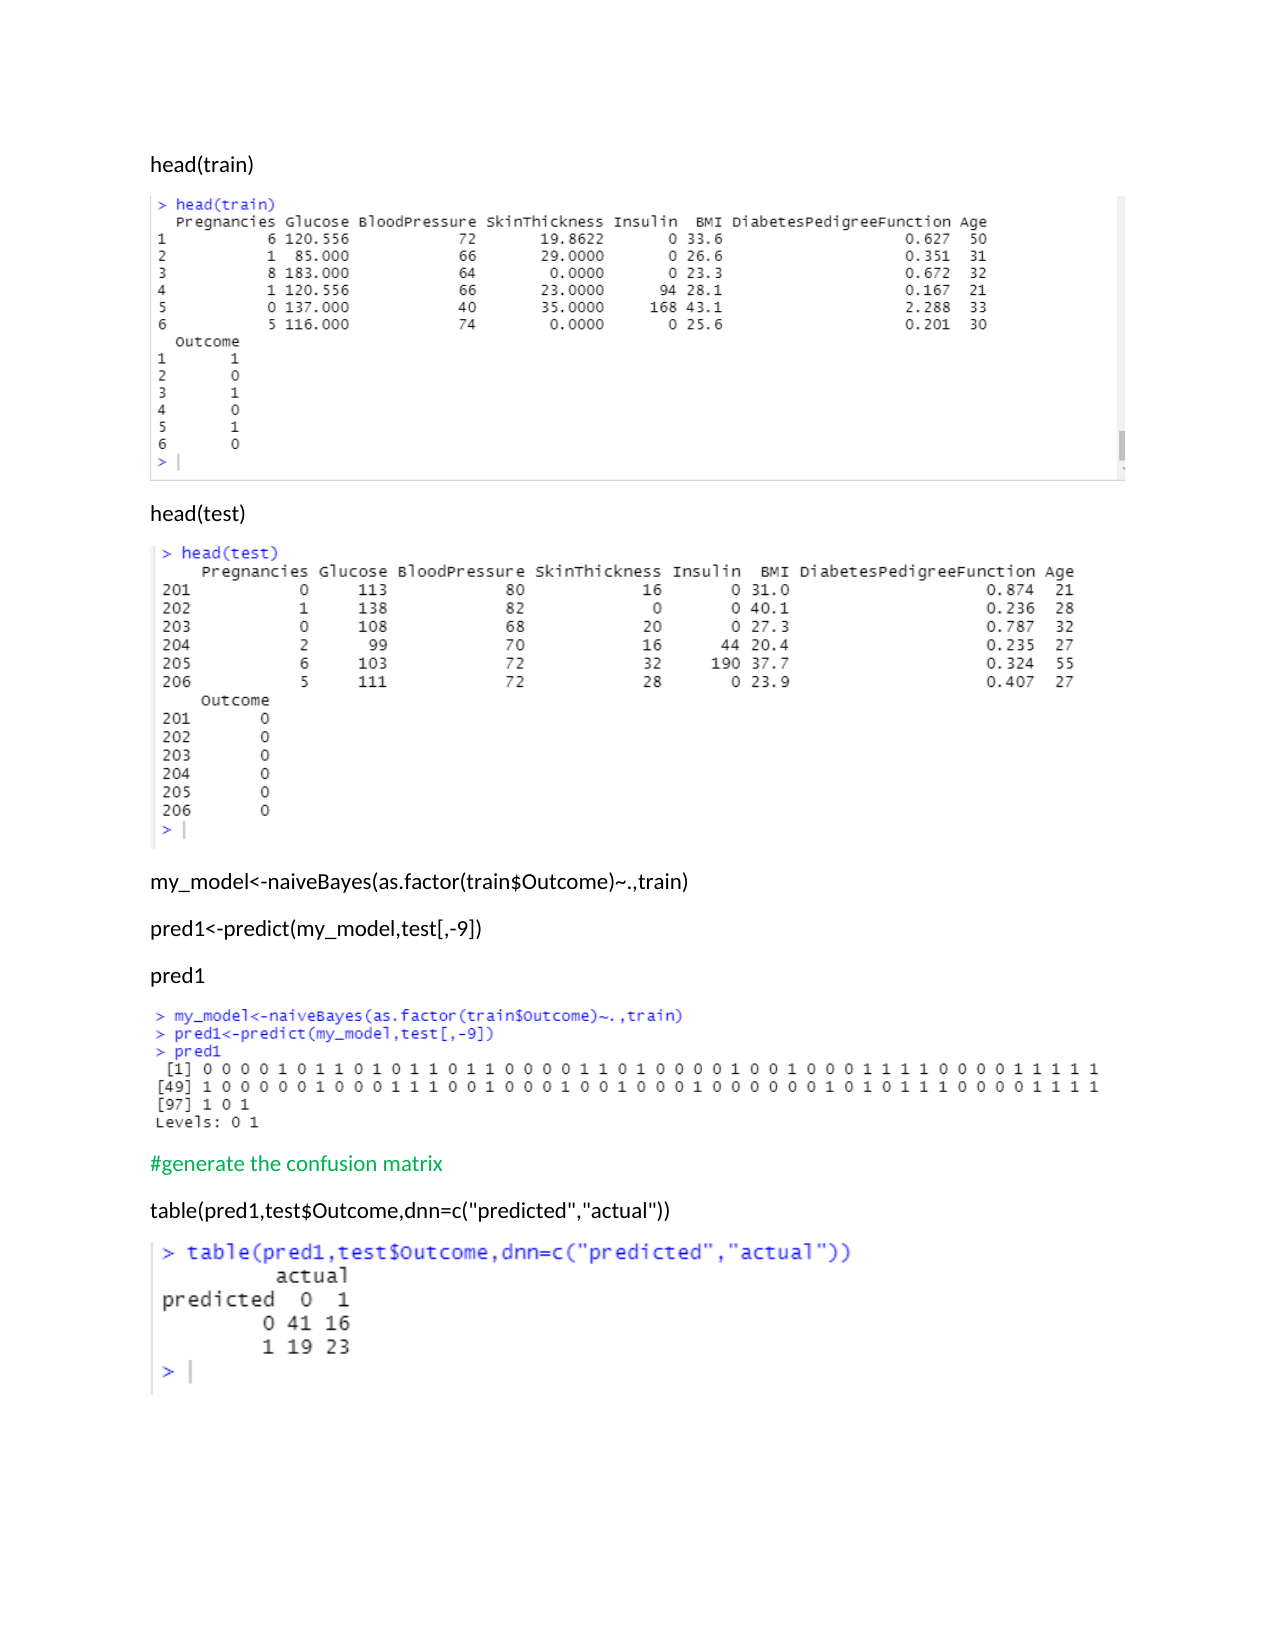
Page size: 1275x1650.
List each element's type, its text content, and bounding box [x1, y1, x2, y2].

text head(test) [150, 499, 1125, 527]
text #generate the confusion matrix [150, 1149, 1125, 1177]
picture [150, 196, 1125, 481]
text pred1 [150, 961, 1125, 989]
text pred1<-predict(my_model,test[,-9]) [150, 914, 1125, 942]
picture [150, 546, 1125, 849]
text head(train) [150, 150, 1125, 178]
text table(pred1,test$Outcome,dnn=c("predicted","actual")) [150, 1196, 1125, 1224]
picture [150, 1242, 1088, 1395]
text my_model<-naiveBayes(as.factor(train$Outcome)~.,train) [150, 867, 1125, 896]
picture [150, 1008, 1125, 1131]
